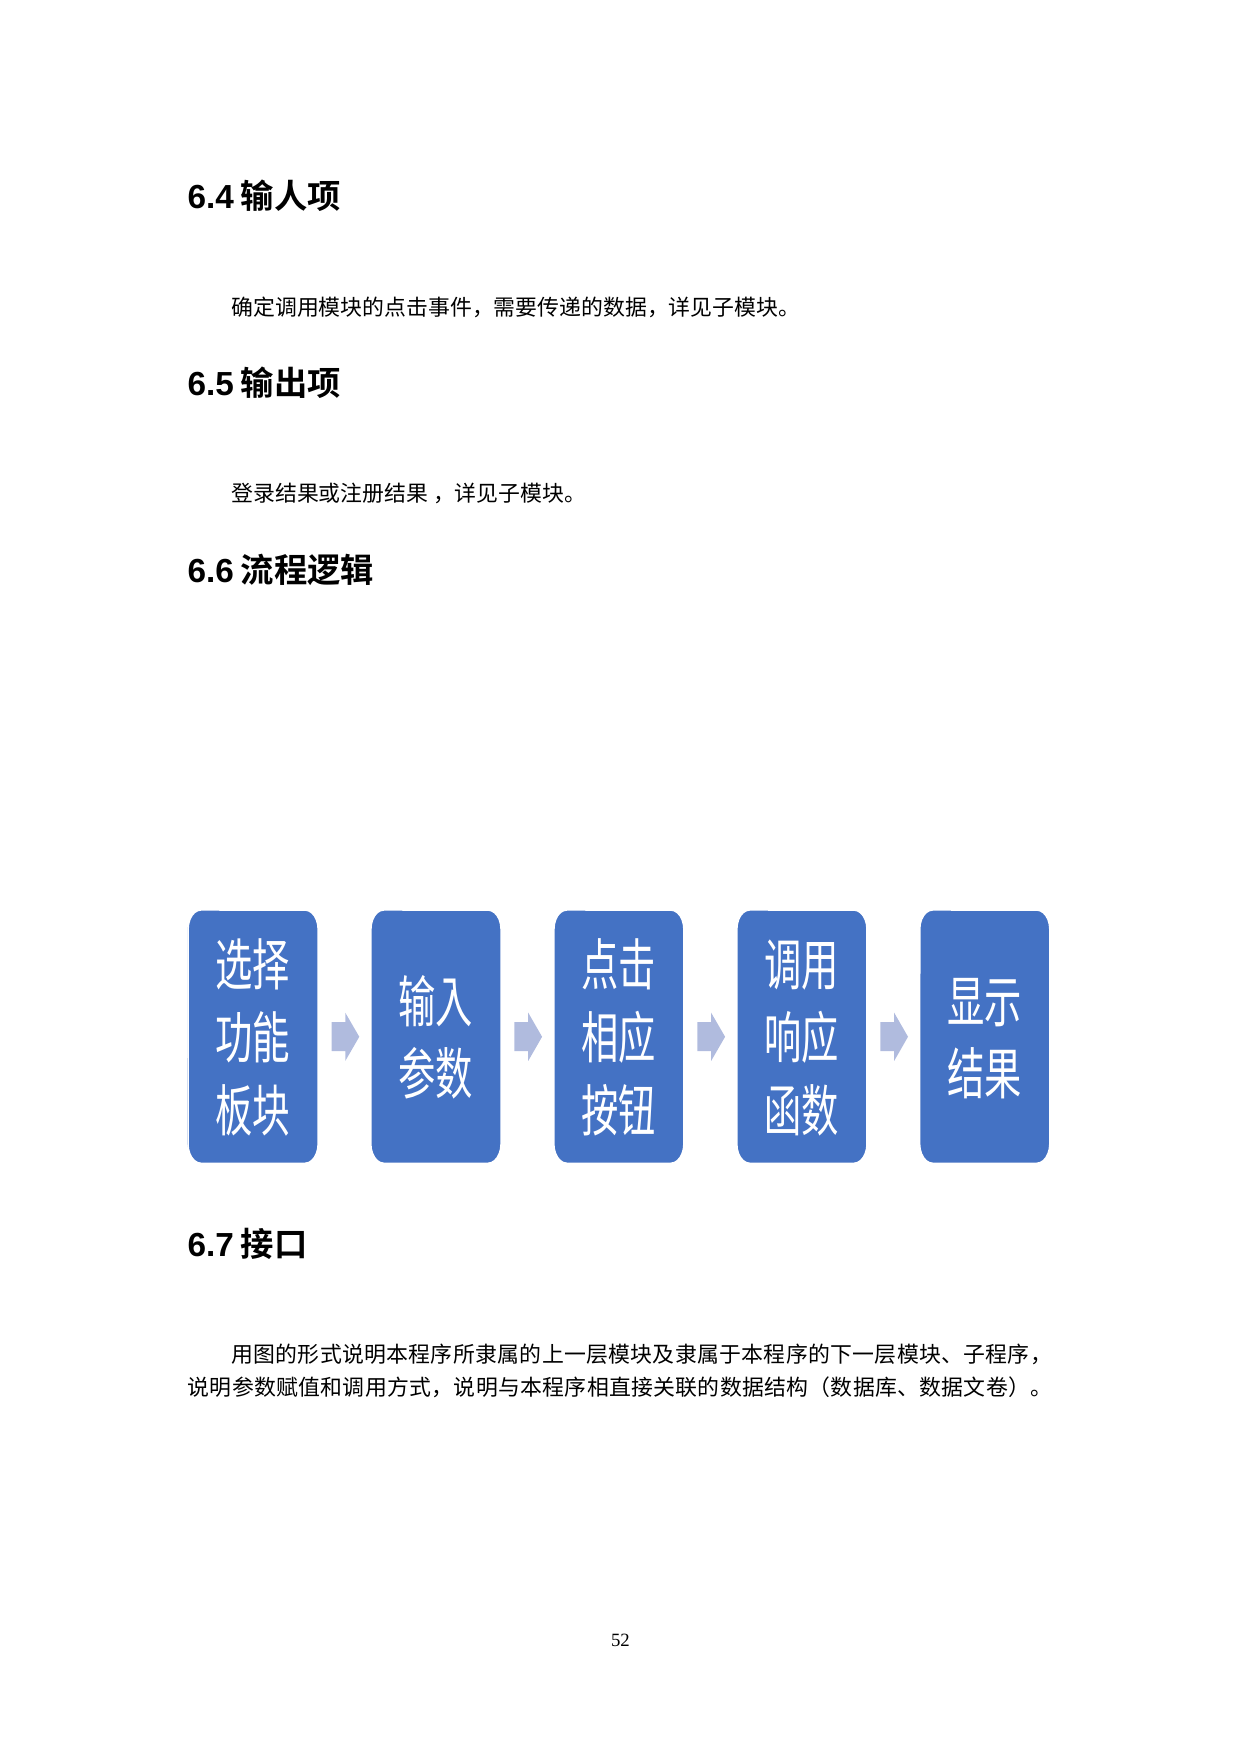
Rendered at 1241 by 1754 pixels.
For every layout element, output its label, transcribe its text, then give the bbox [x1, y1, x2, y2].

subtitle 6.5输出项 [187, 349, 1053, 414]
subtitle 6.4输人项 [187, 162, 1053, 227]
text 登录结果或注册结果 ，详见子模块。 [187, 476, 1053, 508]
subtitle 6.7接口 [187, 1210, 1053, 1275]
text 用图的形式说明本程序所隶属的上一层模块及隶属于本程序的下一层模块、子程序，说明参数赋值和调用方式，说明与本程序相直接关联的数据结构（数据库、数据文卷）。 [187, 1337, 1053, 1402]
subtitle 6.6流程逻辑 [187, 536, 1053, 601]
text 确定调用模块的点击事件，需要传递的数据，详见子模块。 [187, 289, 1053, 322]
